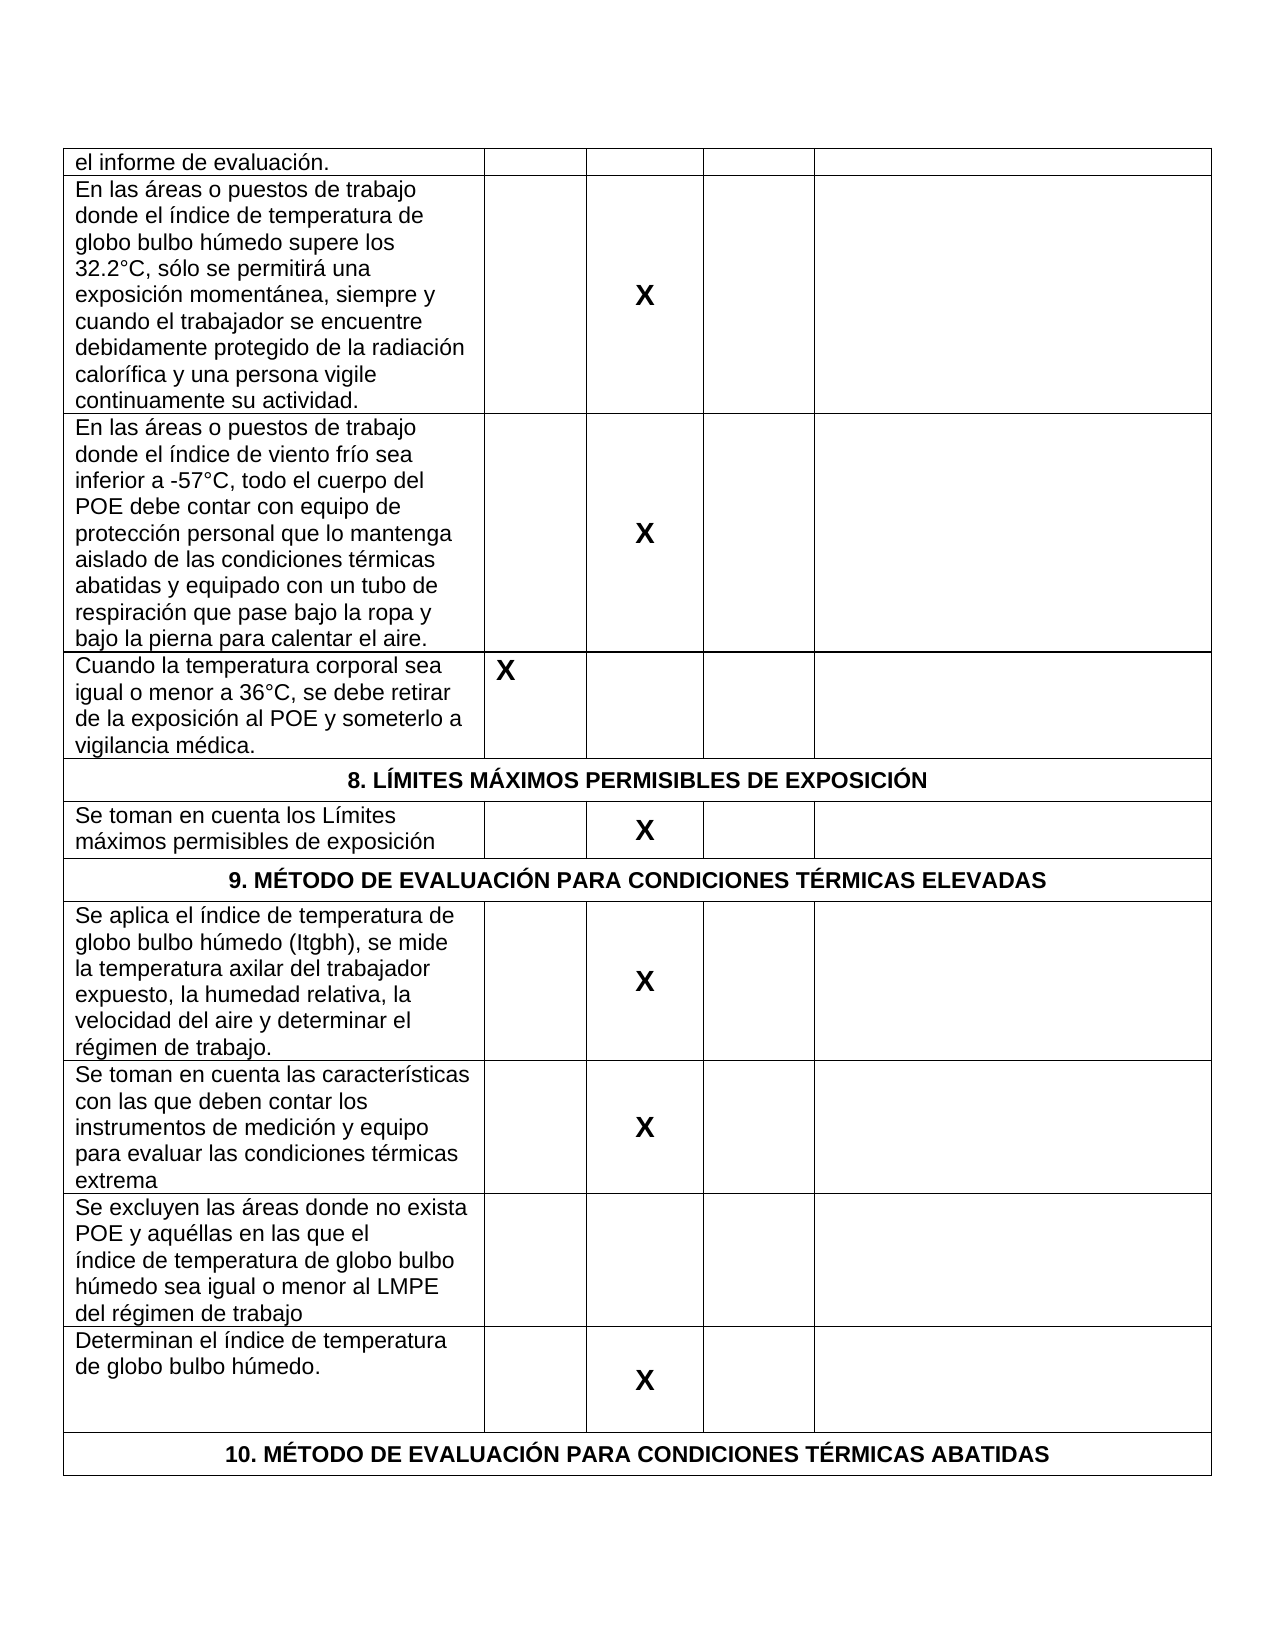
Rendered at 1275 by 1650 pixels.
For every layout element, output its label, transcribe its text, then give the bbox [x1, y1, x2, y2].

table_cell 9. MÉTODO DE EVALUACIÓN PARA CONDICIONES TÉRMICAS ELEVADAS [64, 859, 1211, 901]
table_cell 10. MÉTODO DE EVALUACIÓN PARA CONDICIONES TÉRMICAS ABATIDAS [64, 1433, 1211, 1475]
table_cell [815, 653, 1211, 758]
table_cell [485, 902, 586, 1060]
table_cell Se toman en cuenta las características con las que deben contar los instrumentos de medición y equipo para evaluar las condiciones térmicas extrema [64, 1061, 484, 1193]
table_cell En las áreas o puestos de trabajo donde el índice de temperatura de globo bulbo húmedo supere los 32.2°C, sólo se permitirá una exposición momentánea, siempre y cuando el trabajador se encuentre debidamente protegido de la radiación calorífica y una persona vigile continuamente su actividad. [64, 176, 484, 413]
table_cell [704, 802, 814, 858]
table_cell [704, 149, 814, 175]
table_cell [485, 1061, 586, 1193]
table_cell X [587, 902, 703, 1060]
table_cell [587, 653, 703, 758]
table_cell [704, 1327, 814, 1432]
table_cell [587, 1194, 703, 1326]
table_cell [704, 1194, 814, 1326]
table_cell [485, 1327, 586, 1432]
table_cell Se aplica el índice de temperatura de globo bulbo húmedo (Itgbh), se mide la temperatura axilar del trabajador expuesto, la humedad relativa, la velocidad del aire y determinar el régimen de trabajo. [64, 902, 484, 1060]
table_cell [485, 176, 586, 413]
table_cell [815, 1061, 1211, 1193]
table_cell [704, 176, 814, 413]
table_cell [64, 149, 484, 175]
table_cell X [587, 1327, 703, 1432]
table_cell [815, 176, 1211, 413]
table_cell [704, 902, 814, 1060]
table_cell En las áreas o puestos de trabajo donde el índice de viento frío sea inferior a -57°C, todo el cuerpo del POE debe contar con equipo de protección personal que lo mantenga aislado de las condiciones térmicas abatidas y equipado con un tubo de respiración que pase bajo la ropa y bajo la pierna para calentar el aire. [64, 414, 484, 651]
table_cell Determinan el índice de temperatura de globo bulbo húmedo. [64, 1327, 484, 1432]
table_cell [815, 414, 1211, 651]
table_cell [815, 1194, 1211, 1326]
table_cell X [587, 414, 703, 651]
table_cell [815, 1327, 1211, 1432]
table_cell [485, 414, 586, 651]
table_cell Se excluyen las áreas donde no exista POE y aquéllas en las que el índice de temperatura de globo bulbo húmedo sea igual o menor al LMPE del régimen de trabajo [64, 1194, 484, 1326]
table_cell [815, 902, 1211, 1060]
table_cell [485, 1194, 586, 1326]
table_cell X [587, 176, 703, 413]
table_cell Se toman en cuenta los Límites máximos permisibles de exposición [64, 802, 484, 858]
table_cell [485, 149, 586, 175]
table_cell [815, 802, 1211, 858]
table_cell 8. LÍMITES MÁXIMOS PERMISIBLES DE EXPOSICIÓN [64, 759, 1211, 801]
table_cell X [587, 1061, 703, 1193]
table_cell [815, 149, 1211, 175]
table_cell [485, 802, 586, 858]
table_cell X [485, 653, 586, 758]
table_cell Cuando la temperatura corporal sea igual o menor a 36°C, se debe retirar de la exposición al POE y someterlo a vigilancia médica. [64, 653, 484, 758]
table_cell [704, 1061, 814, 1193]
table_cell X [587, 149, 703, 175]
table_cell [704, 414, 814, 651]
table_cell [704, 653, 814, 758]
table_cell X [587, 802, 703, 858]
